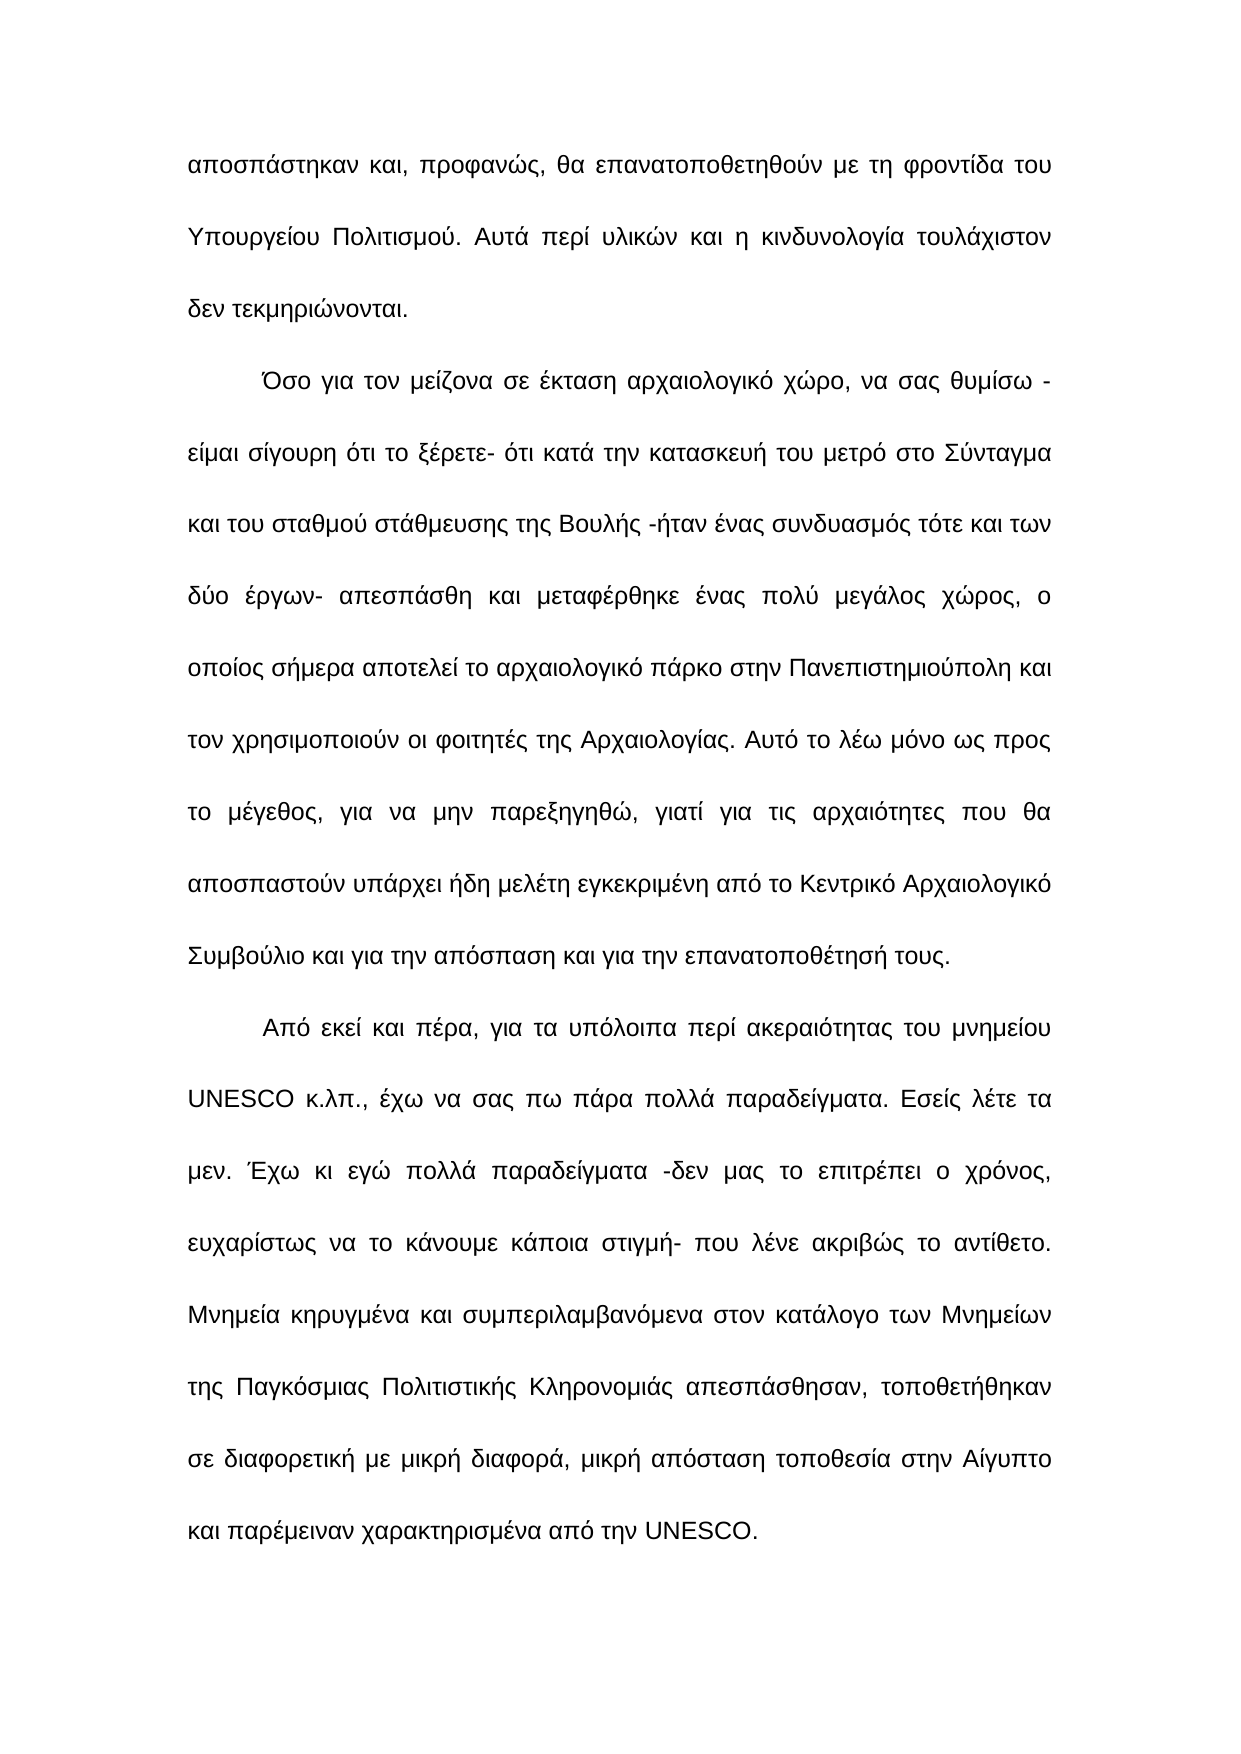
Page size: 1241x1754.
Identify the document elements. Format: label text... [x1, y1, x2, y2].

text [187, 150, 1053, 322]
text Από εκεί και πέρα, για τα υπόλοιπα περί ακεραιότητας του μνημείου UNESCO κ.λπ., έχω να σας πω πάρα πολλά παραδείγματα. Εσείς λέτε τα μεν. Έχω κι εγώ πολλά παραδείγματα -δεν μας το επιτρέπει ο χρόνος, ευχαρίστως να το κάνουμε κάποια στιγμή- που λένε ακριβώς το αντίθετο. Μνημεία κηρυγμένα και συμπεριλαμβανόμενα στον κατάλογο των Μνημείων της Παγκόσμιας Πολιτιστικής Κληρονομιάς απεσπάσθησαν, τοποθετήθηκαν σε διαφορετική με μικρή διαφορά, μικρή απόσταση τοποθεσία στην Αίγυπτο και παρέμειναν χαρακτηρισμένα από την UNESCO. [187, 1012, 1053, 1544]
text Όσο για τον μείζονα σε έκταση αρχαιολογικό χώρο, να σας θυμίσω -είμαι σίγουρη ότι το ξέρετε- ότι κατά την κατασκευή του μετρό στο Σύνταγμα και του σταθμού στάθμευσης της Βουλής -ήταν ένας συνδυασμός τότε και των δύο έργων- απεσπάσθη και μεταφέρθηκε ένας πολύ μεγάλος χώρος, ο οποίος σήμερα αποτελεί το αρχαιολογικό πάρκο στην Πανεπιστημιούπολη και τον χρησιμοποιούν οι φοιτητές της Αρχαιολογίας. Αυτό το λέω μόνο ως προς το μέγεθος, για να μην παρεξηγηθώ, γιατί για τις αρχαιότητες που θα αποσπαστούν υπάρχει ήδη μελέτη εγκεκριμένη από το Κεντρικό Αρχαιολογικό Συμβούλιο και για την απόσπαση και για την επανατοποθέτησή τους. [187, 366, 1053, 969]
